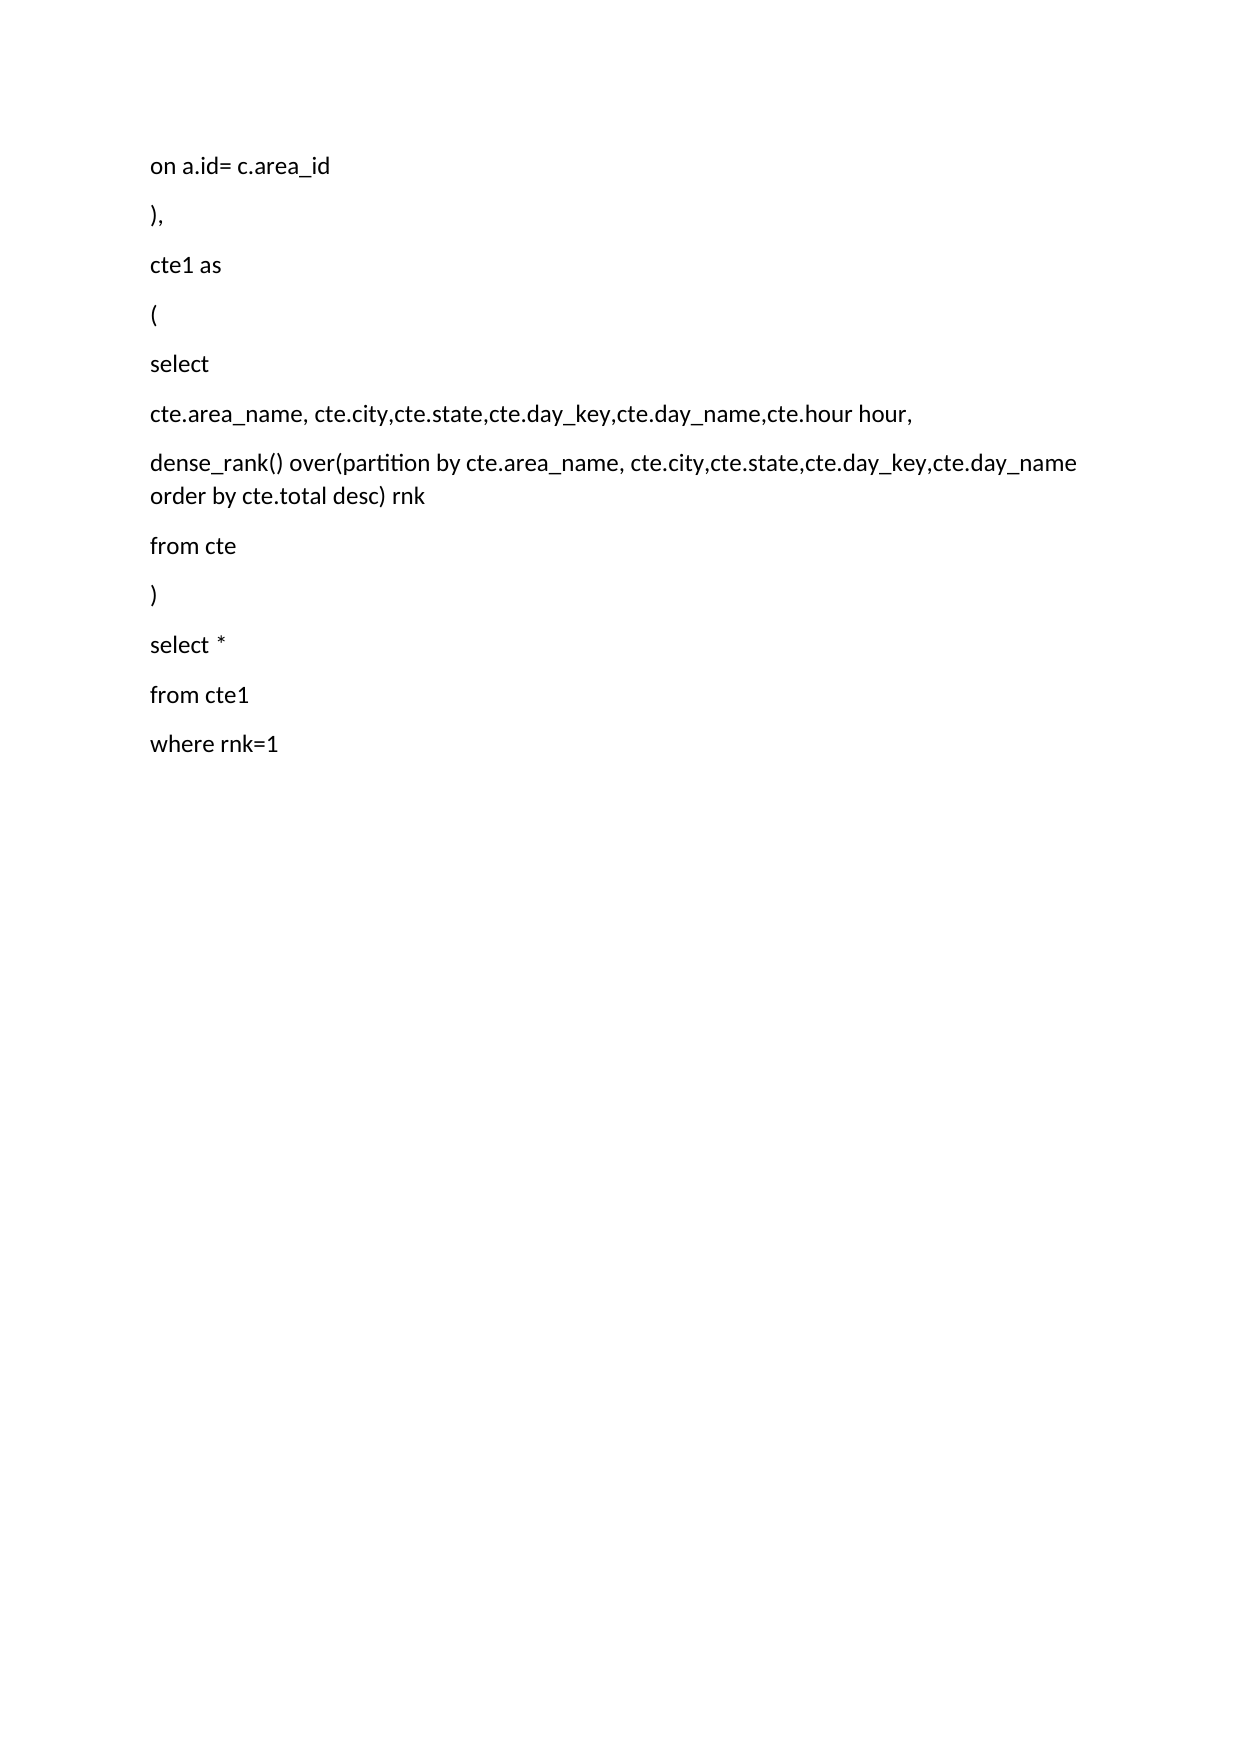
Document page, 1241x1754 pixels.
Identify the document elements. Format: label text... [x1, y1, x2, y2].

text cte.area_name, cte.city,cte.state,cte.day_key,cte.day_name,cte.hour hour, [150, 398, 1090, 428]
text ) [150, 579, 1090, 610]
text cte1 as [150, 249, 1090, 280]
text ), [150, 199, 1090, 230]
text select * [150, 629, 1090, 660]
text from cte1 [150, 679, 1090, 709]
text on a.id= c.area_id [150, 150, 1090, 181]
text ( [150, 299, 1090, 329]
text where rnk=1 [150, 728, 1090, 759]
text dense_rank() over(partition by cte.area_name, cte.city,cte.state,cte.day_key,cte.day_name order by cte.total desc) rnk [150, 447, 1090, 511]
text from cte [150, 530, 1090, 561]
text select [150, 348, 1090, 379]
